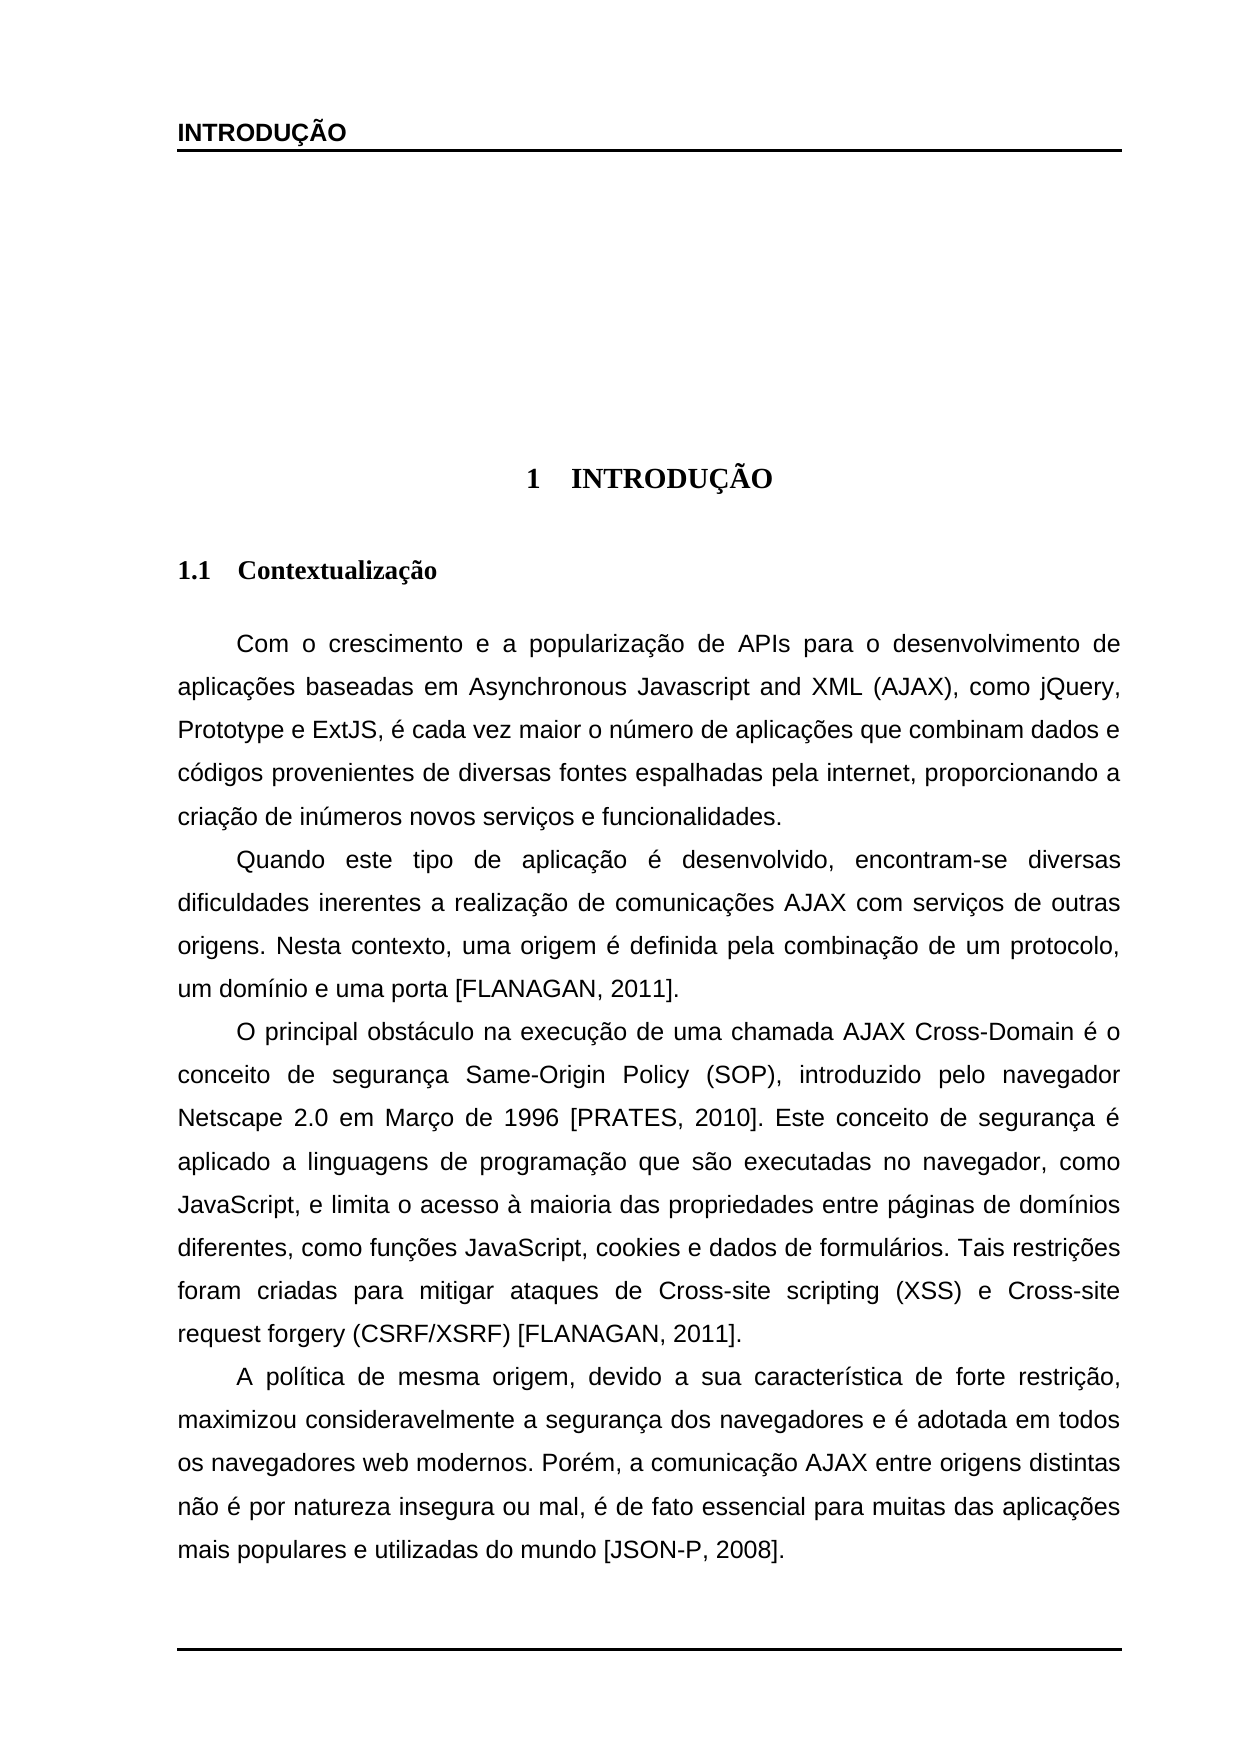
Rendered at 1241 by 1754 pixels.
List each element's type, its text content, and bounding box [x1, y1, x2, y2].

text Quando este tipo de aplicação é desenvolvido, encontram-se diversas dificuldades inerentes a realização de comunicações AJAX com serviços de outras origens. Nesta contexto, uma origem é definida pela combinação de um protocolo, um domínio e uma porta [FLANAGAN, 2011]. [177, 845, 1122, 1003]
text O principal obstáculo na execução de uma chamada AJAX Cross-Domain é o conceito de segurança Same-Origin Policy (SOP), introduzido pelo navegador Netscape 2.0 em Março de 1996 [PRATES, 2010]. Este conceito de segurança é aplicado a linguagens de programação que são executadas no navegador, como JavaScript, e limita o acesso à maioria das propriedades entre páginas de domínios diferentes, como funções JavaScript, cookies e dados de formulários. Tais restrições foram criadas para mitigar ataques de Cross-site scripting (XSS) e Cross-site request forgery (CSRF/XSRF) [FLANAGAN, 2011]. [177, 1017, 1122, 1348]
subtitle Contextualização [177, 554, 1122, 585]
text A política de mesma origem, devido a sua característica de forte restrição, maximizou consideravelmente a segurança dos navegadores e é adotada em todos os navegadores web modernos. Porém, a comunicação AJAX entre origens distintas não é por natureza insegura ou mal, é de fato essencial para muitas das aplicações mais populares e utilizadas do mundo [JSON-P, 2008]. [177, 1362, 1122, 1563]
text Com o crescimento e a popularização de APIs para o desenvolvimento de aplicações baseadas em Asynchronous Javascript and XML (AJAX), como jQuery, Prototype e ExtJS, é cada vez maior o número de aplicações que combinam dados e códigos provenientes de diversas fontes espalhadas pela internet, proporcionando a criação de inúmeros novos serviços e funcionalidades. [177, 629, 1122, 830]
subtitle INTRODUÇÃO [177, 462, 1122, 495]
